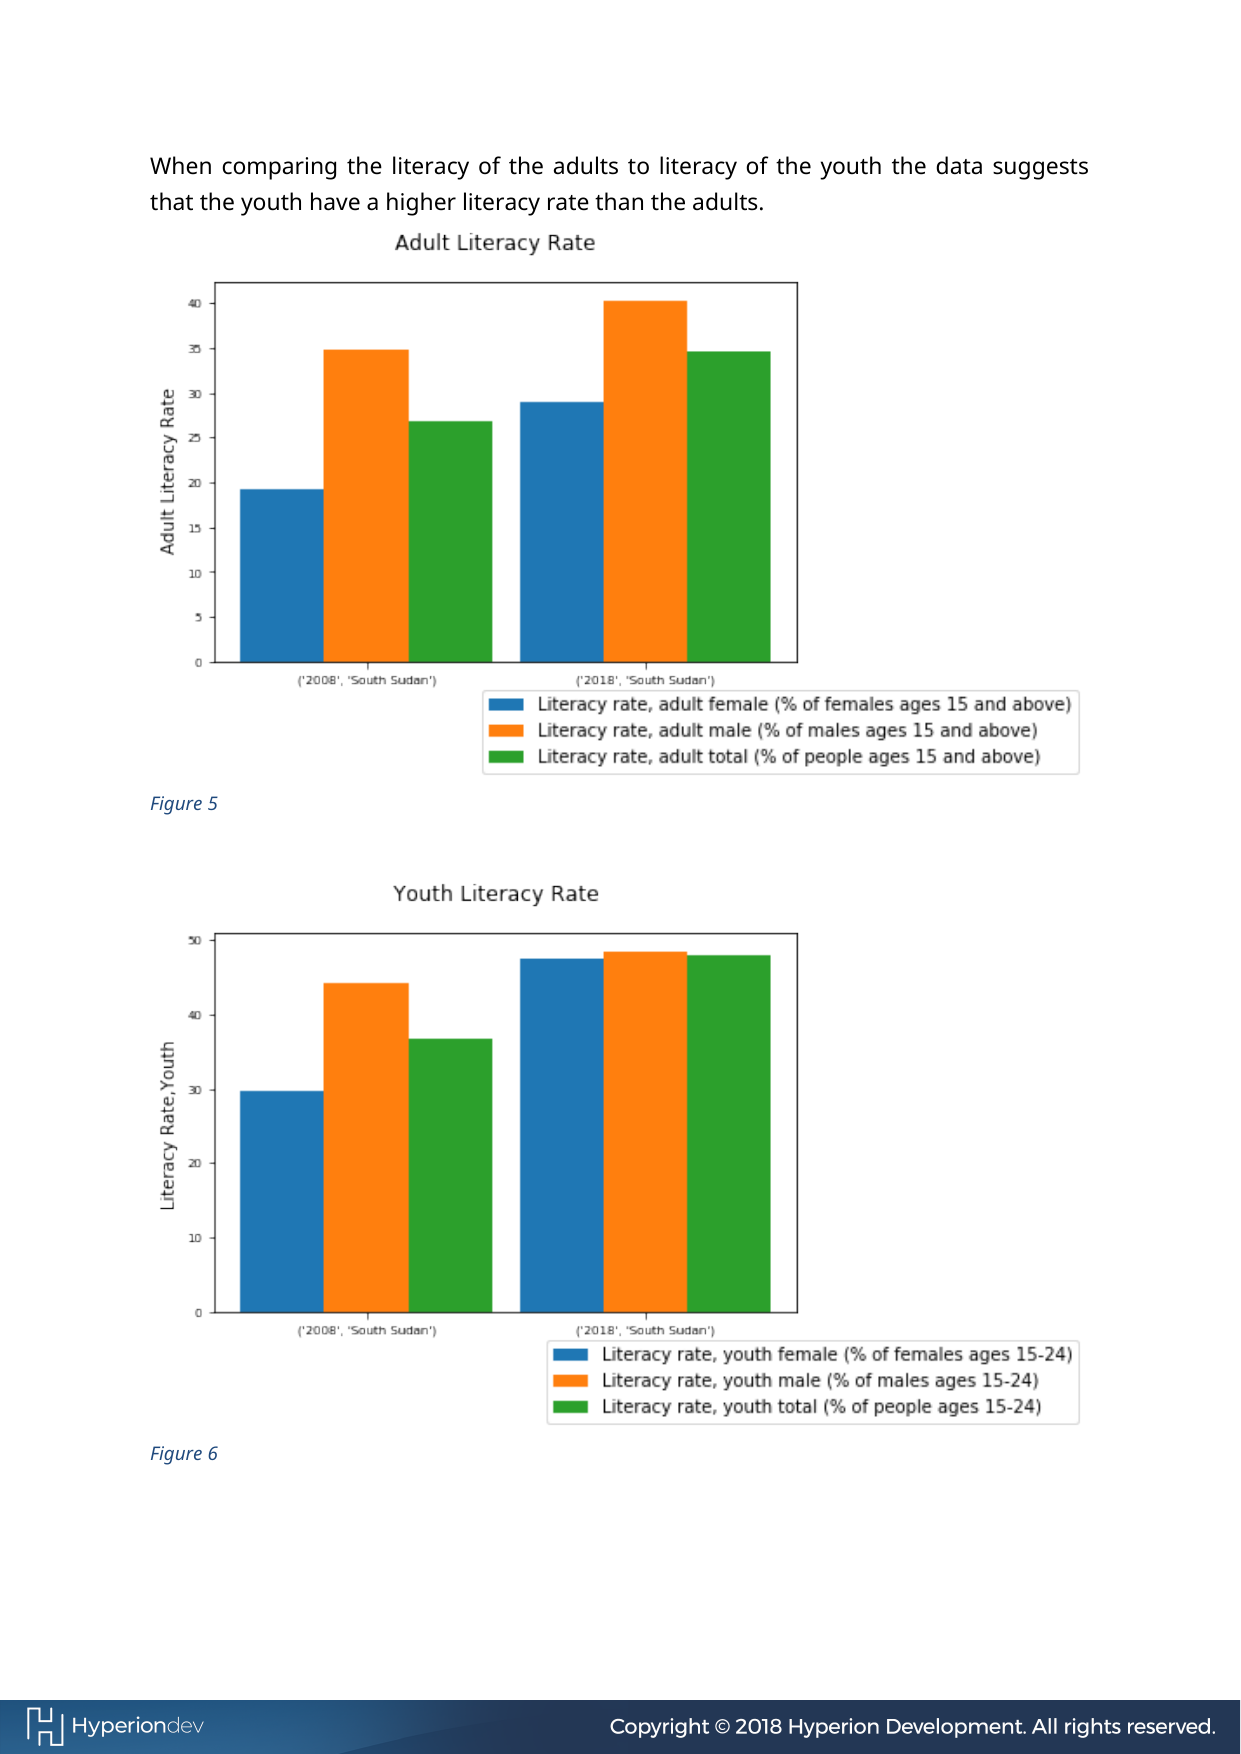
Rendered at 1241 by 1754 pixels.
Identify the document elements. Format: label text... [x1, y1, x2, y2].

text Figure 5 [150, 790, 1090, 816]
picture [150, 872, 1091, 1436]
picture [0, 1700, 1241, 1754]
text Figure 6 [150, 1441, 1090, 1466]
text When comparing the literacy of the adults to literacy of the youth the data suggests that the youth have a higher literacy rate than the adults. [150, 150, 1090, 217]
picture [150, 221, 1091, 786]
